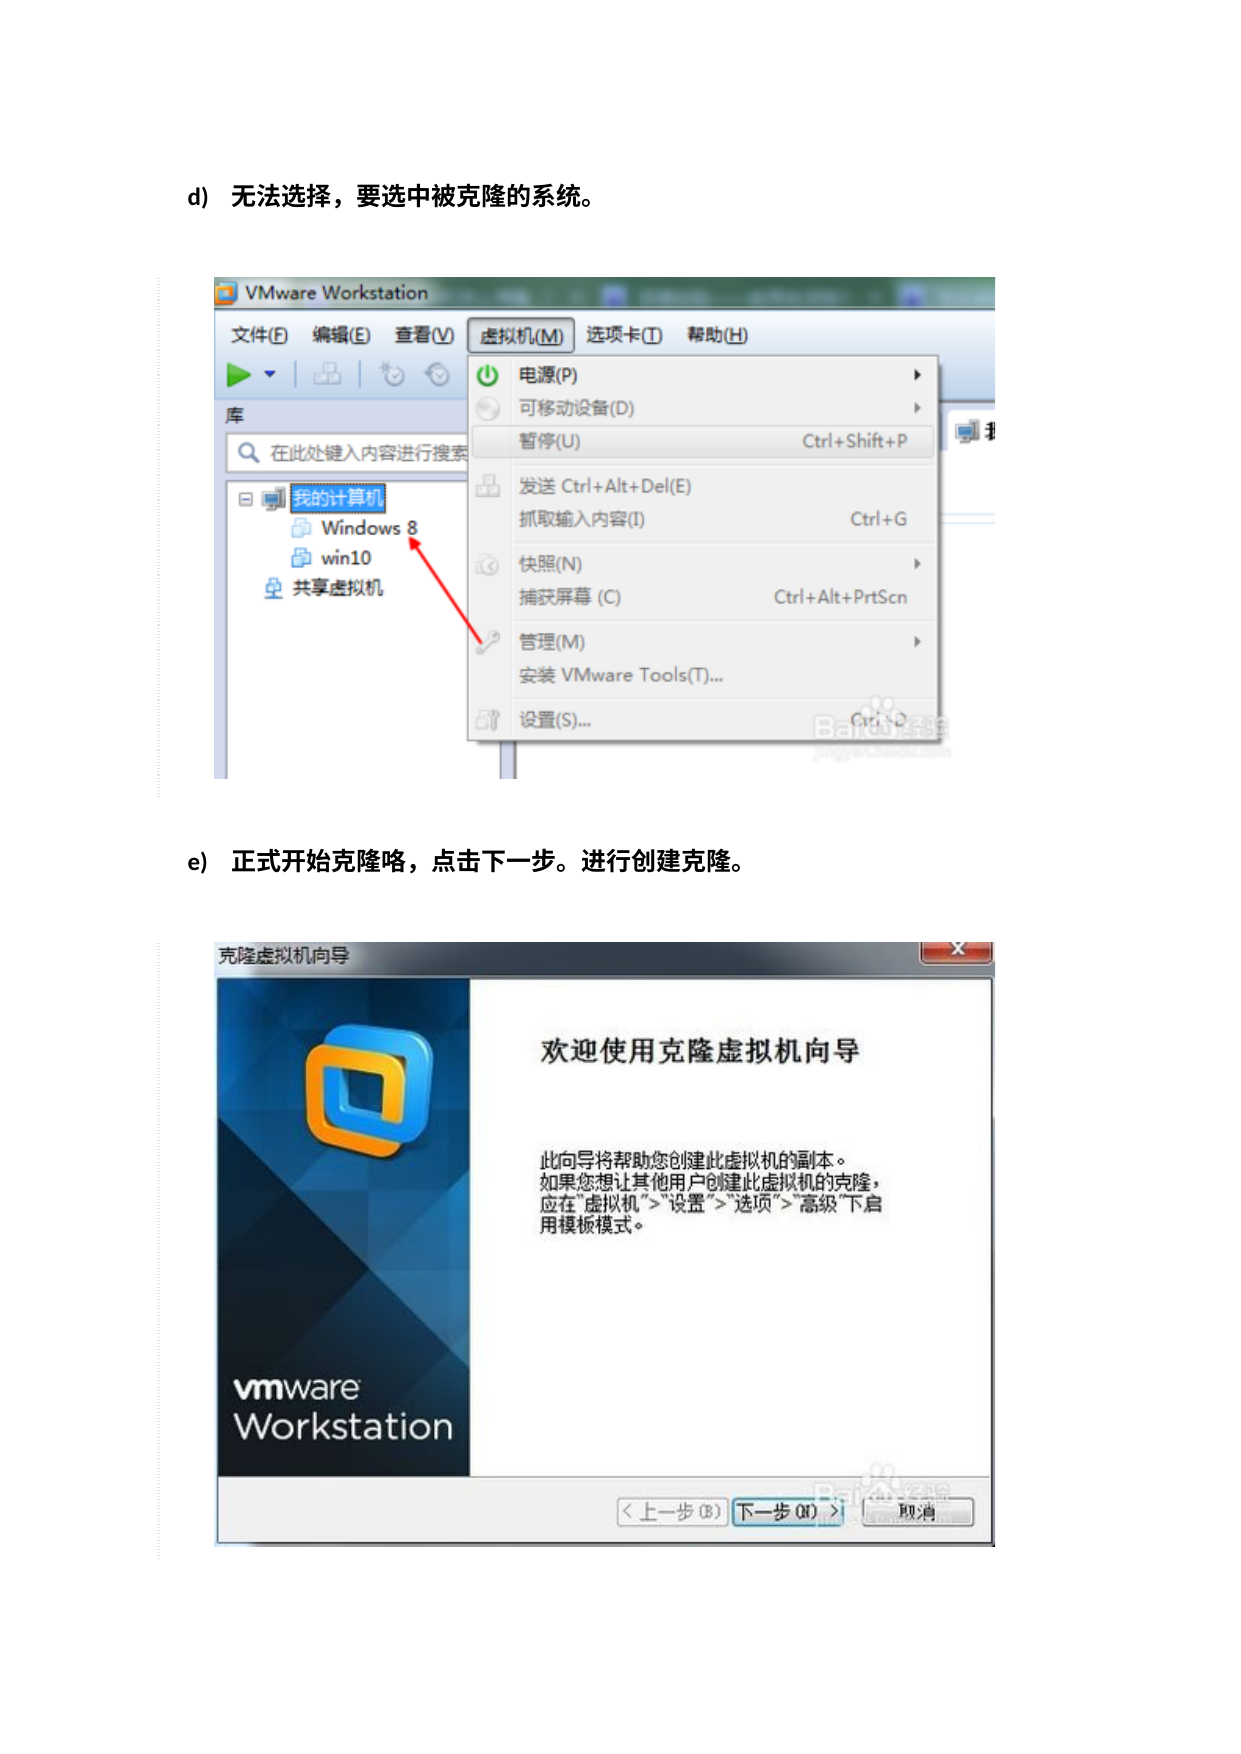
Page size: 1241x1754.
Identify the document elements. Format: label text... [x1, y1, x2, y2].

picture [214, 942, 996, 1547]
subtitle 无法选择，要选中被克隆的系统。 [187, 162, 1053, 227]
subtitle 正式开始克隆咯，点击下一步。进行创建克隆。 [187, 827, 1053, 892]
picture [214, 277, 996, 779]
